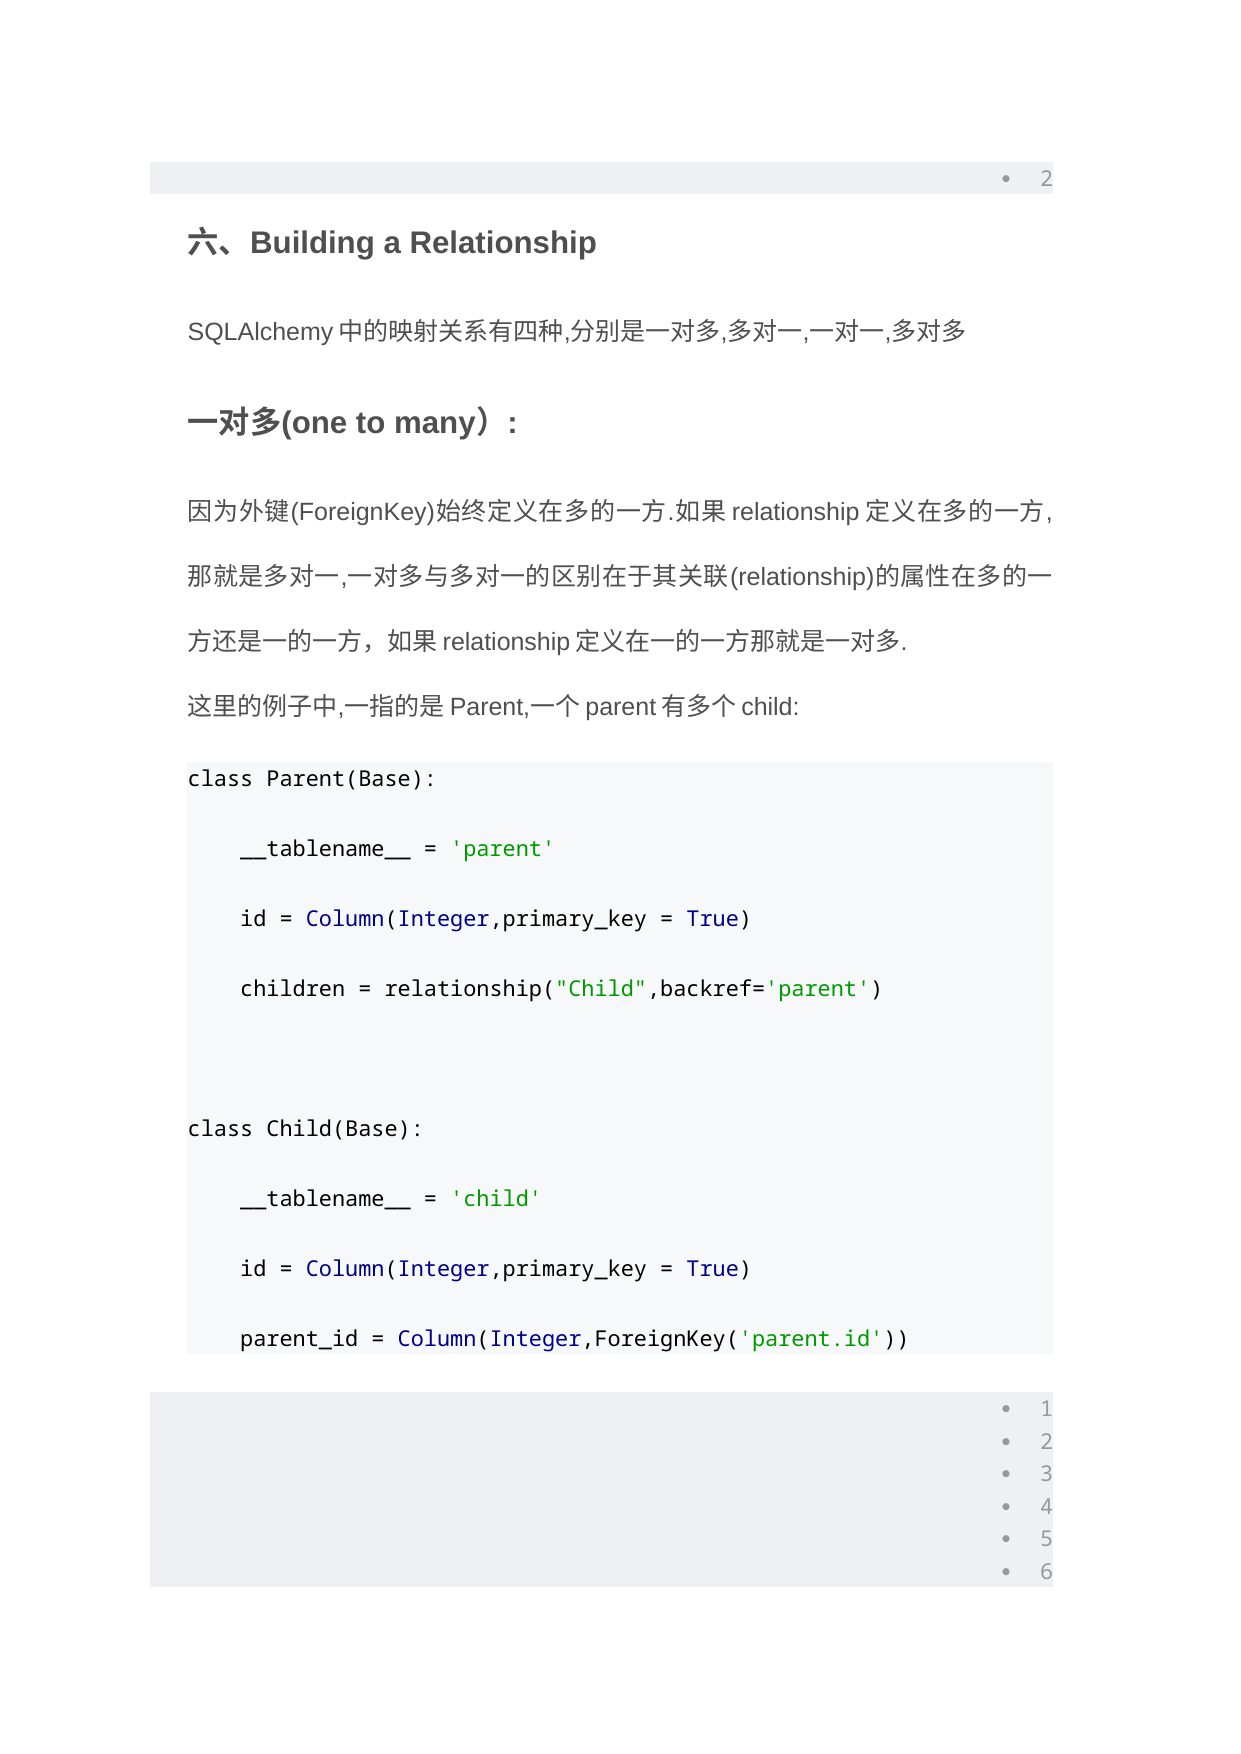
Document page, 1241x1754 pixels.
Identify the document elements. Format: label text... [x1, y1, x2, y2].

text 因为外键(ForeignKey)始终定义在多的一方.如果relationship定义在多的一方,那就是多对一,一对多与多对一的区别在于其关联(relationship)的属性在多的一方还是一的一方，如果relationship定义在一的一方那就是一对多. 这里的例子中,一指的是Parent,一个parent有多个child: [187, 477, 1053, 737]
list 3 [150, 1457, 1053, 1489]
text class Parent(Base): [187, 762, 1053, 794]
text children = relationship("Child",backref='parent') [187, 972, 1053, 1004]
list 2 [150, 1424, 1053, 1457]
text 六、Building a Relationship [187, 207, 1053, 272]
list 1 [150, 1392, 1053, 1424]
text class Child(Base): [187, 1112, 1053, 1144]
list 4 [150, 1489, 1053, 1522]
list 5 [150, 1522, 1053, 1554]
text id = Column(Integer,primary_key = True) [187, 1252, 1053, 1284]
text parent_id = Column(Integer,ForeignKey('parent.id')) [187, 1322, 1053, 1354]
text __tablename__ = 'parent' [187, 832, 1053, 864]
list 2 [150, 162, 1053, 194]
text SQLAlchemy中的映射关系有四种,分别是一对多,多对一,一对一,多对多 [187, 297, 1053, 362]
list 6 [150, 1554, 1053, 1587]
text 一对多(one to many）: [187, 387, 1053, 452]
text id = Column(Integer,primary_key = True) [187, 902, 1053, 934]
text __tablename__ = 'child' [187, 1182, 1053, 1214]
